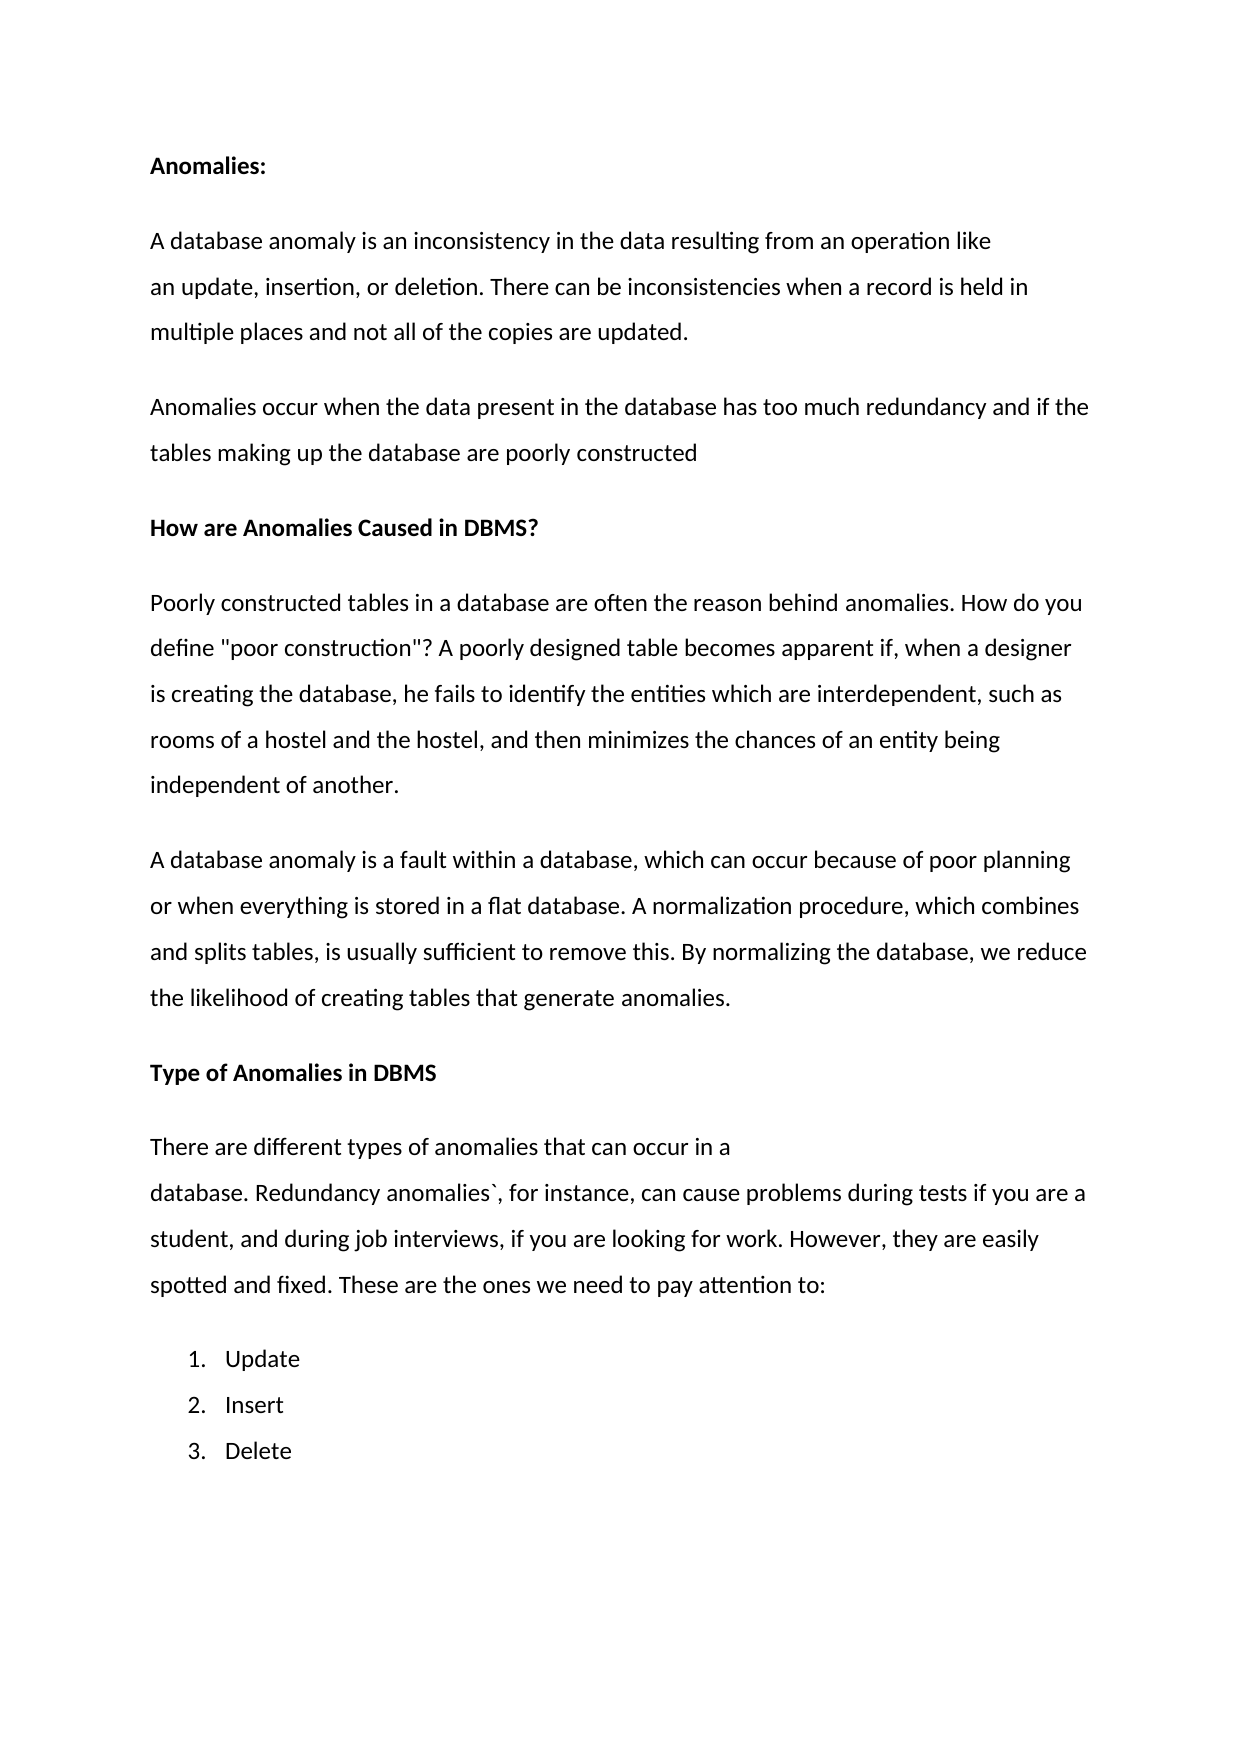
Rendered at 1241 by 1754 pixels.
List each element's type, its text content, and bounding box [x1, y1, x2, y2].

text Anomalies occur when the data present in the database has too much redundancy and if the tables making up the database are poorly constructed [150, 391, 1090, 467]
list Insert [187, 1389, 1090, 1420]
text Poorly constructed tables in a database are often the reason behind anomalies. How do you define "poor construction"? A poorly designed table becomes apparent if, when a designer is creating the database, he fails to identify the entities which are interdependent, such as rooms of a hostel and the hostel, and then minimizes the chances of an entity being independent of another. [150, 587, 1090, 800]
text How are Anomalies Caused in DBMS? [150, 512, 1090, 542]
text A database anomaly is an inconsistency in the data resulting from an operation like an update, insertion, or deletion. There can be inconsistencies when a record is held in multiple places and not all of the copies are updated. [150, 225, 1090, 347]
text A database anomaly is a fault within a database, which can occur because of poor planning or when everything is stored in a flat database. A normalization procedure, which combines and splits tables, is usually sufficient to remove this. By normalizing the database, we reduce the likelihood of creating tables that generate anomalies. [150, 844, 1090, 1012]
list Update [187, 1344, 1090, 1374]
text Anomalies: [150, 150, 1090, 181]
list Delete [187, 1435, 1090, 1466]
text There are different types of anomalies that can occur in a database. Redundancy anomalies`, for instance, can cause problems during tests if you are a student, and during job interviews, if you are looking for work. However, they are easily spotted and fixed. These are the ones we need to pay attention to: [150, 1132, 1090, 1299]
text Type of Anomalies in DBMS [150, 1057, 1090, 1087]
